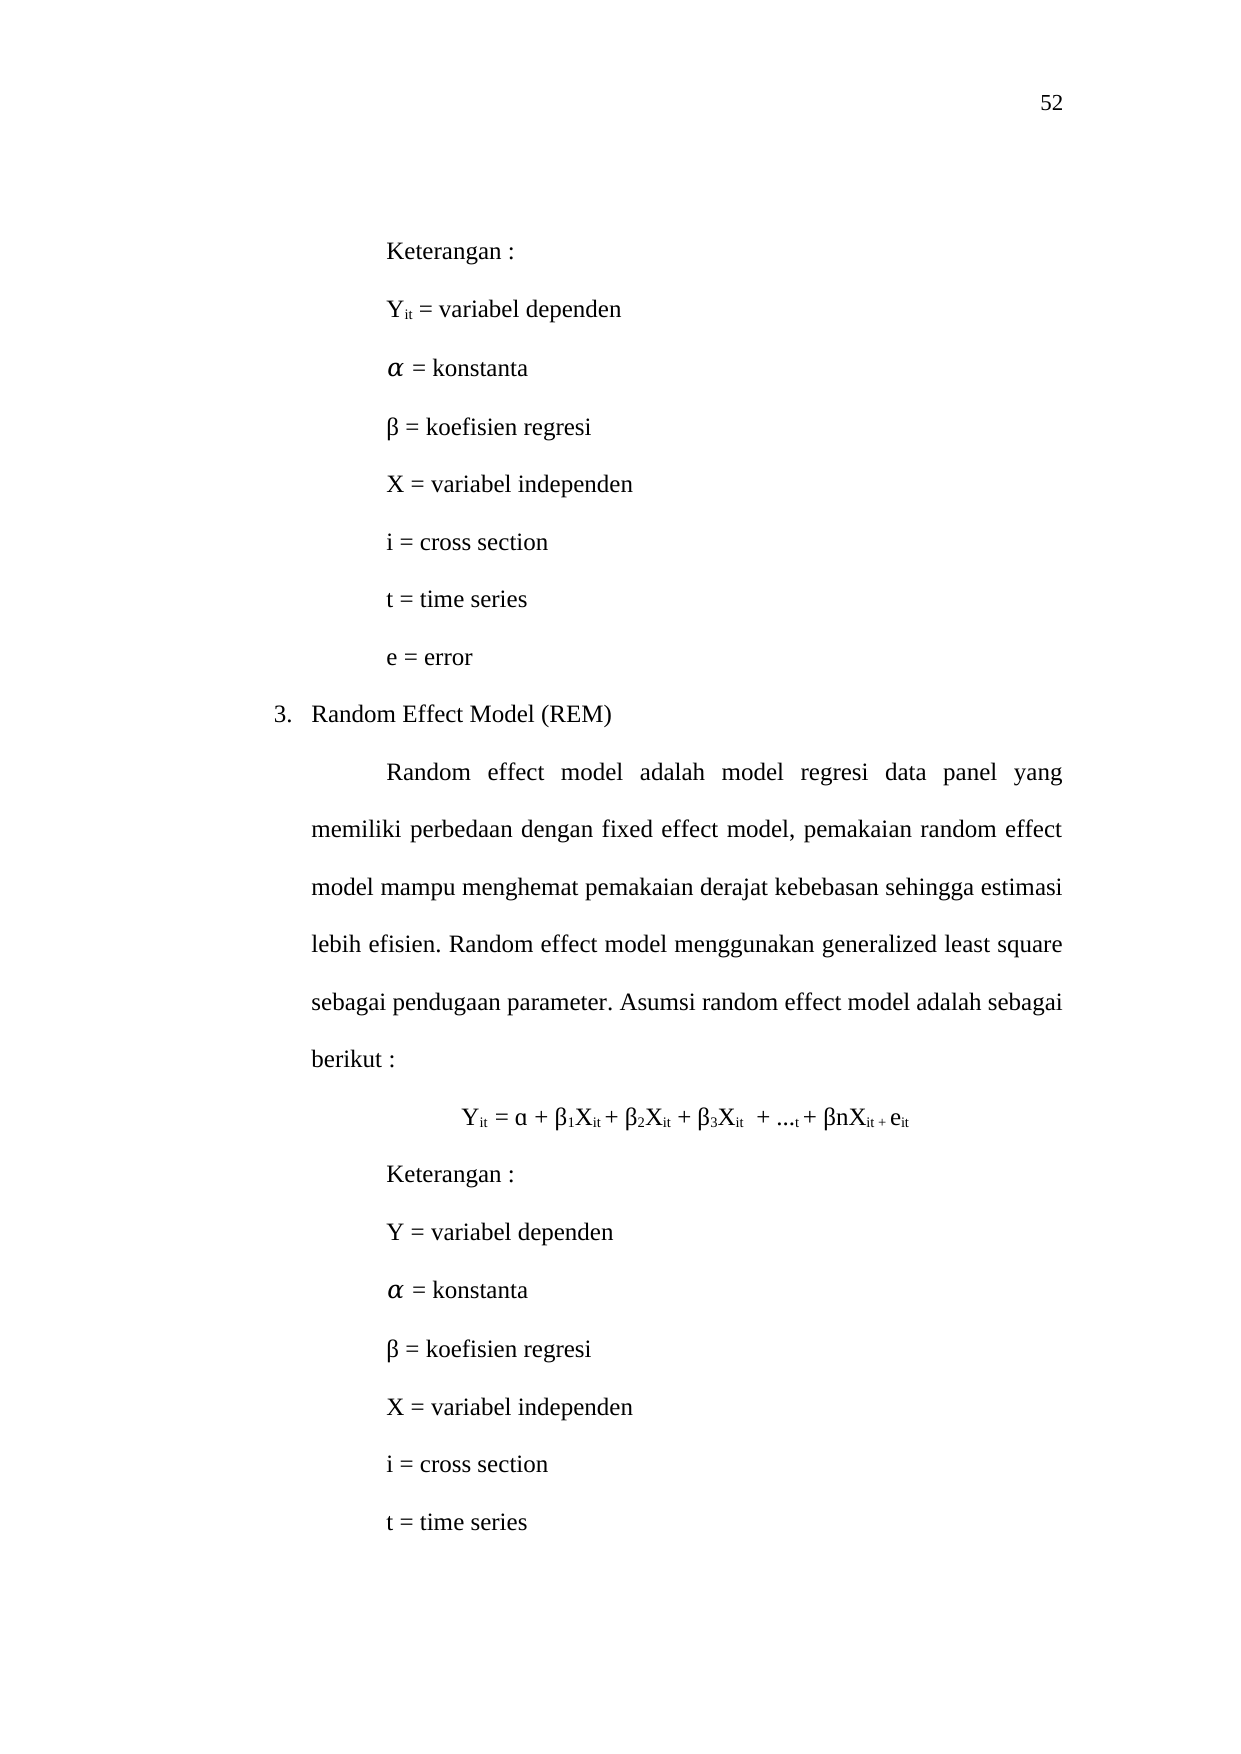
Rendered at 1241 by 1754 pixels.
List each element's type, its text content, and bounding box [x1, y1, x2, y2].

text X = variabel independen [311, 469, 1063, 498]
text X = variabel independen [311, 1392, 1063, 1421]
text β = koefisien regresi [311, 1334, 1063, 1363]
text Yit = ɑ + β1Xit + β2Xit + β3Xit + ...t + βnXit + eit [311, 1102, 1063, 1130]
text β = koefisien regresi [311, 412, 1063, 440]
text Keterangan : [236, 236, 1063, 265]
text Yit = variabel dependen [311, 294, 1063, 322]
text Y = variabel dependen [311, 1217, 1063, 1245]
text i = cross section [311, 1449, 1063, 1478]
text t = time series [311, 1507, 1063, 1536]
text 𝛼 = konstanta [311, 1274, 1063, 1304]
text e = error [311, 642, 1063, 670]
text Keterangan : [236, 1159, 1063, 1188]
text 𝛼 = konstanta [311, 351, 1063, 381]
list Random Effect Model (REM) [274, 699, 1063, 728]
text Random effect model adalah model regresi data panel yang memiliki perbedaan dengan fixed effect model, pemakaian random effect model mampu menghemat pemakaian derajat kebebasan sehingga estimasi lebih efisien. Random effect model menggunakan generalized least square sebagai pendugaan parameter. Asumsi random effect model adalah sebagai berikut : [311, 757, 1063, 1073]
text i = cross section [311, 527, 1063, 555]
text t = time series [311, 584, 1063, 613]
